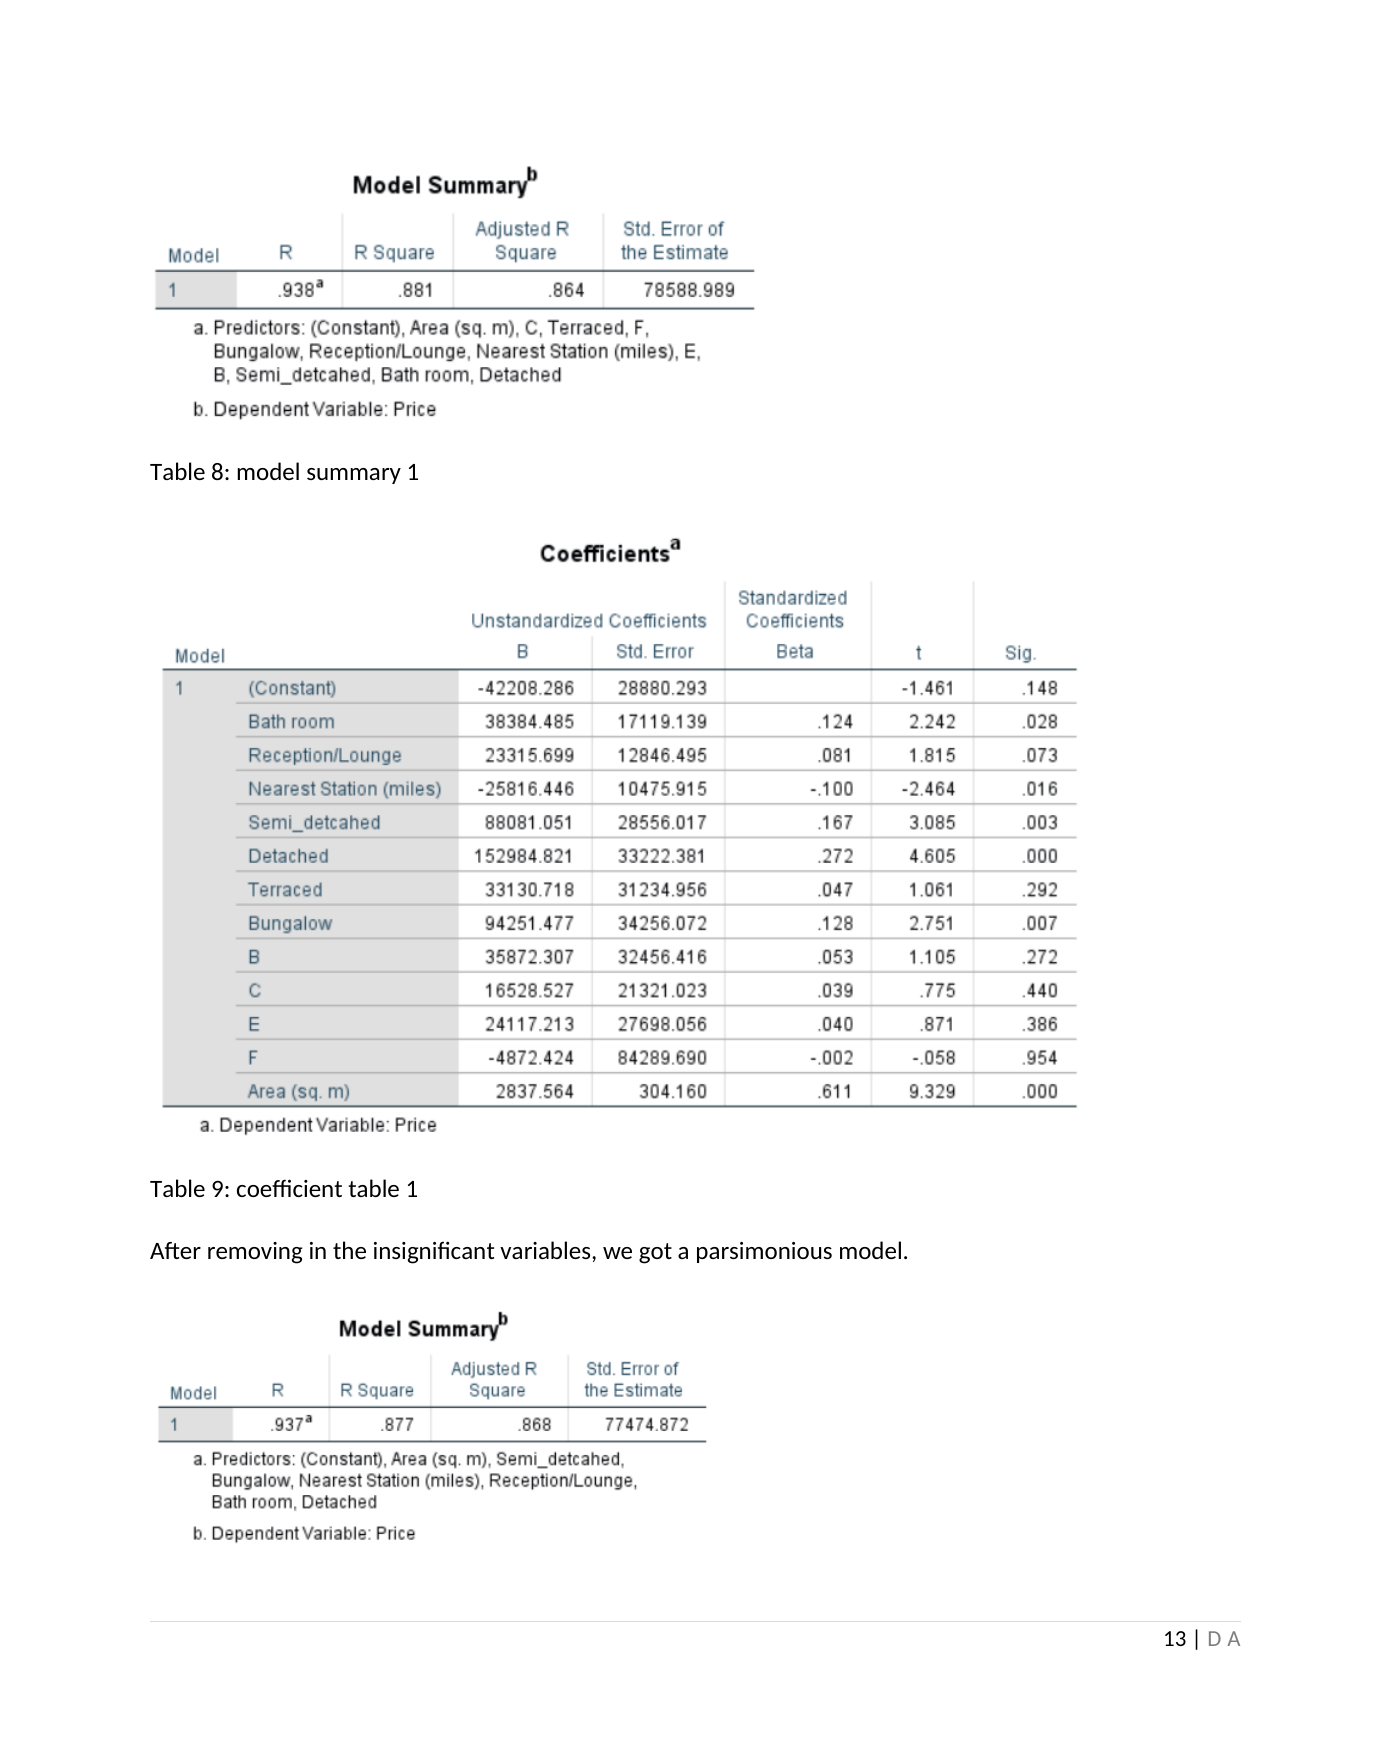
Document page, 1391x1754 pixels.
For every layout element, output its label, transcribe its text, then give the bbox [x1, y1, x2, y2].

picture [150, 518, 1091, 1143]
picture [150, 150, 759, 425]
text Table 9: coefficient table 1 [150, 1173, 1241, 1203]
text Table 8: model summary 1 [150, 456, 1241, 486]
text After removing in the insignificant variables, we got a parsimonious model. [150, 1235, 1241, 1266]
picture [150, 1297, 714, 1557]
